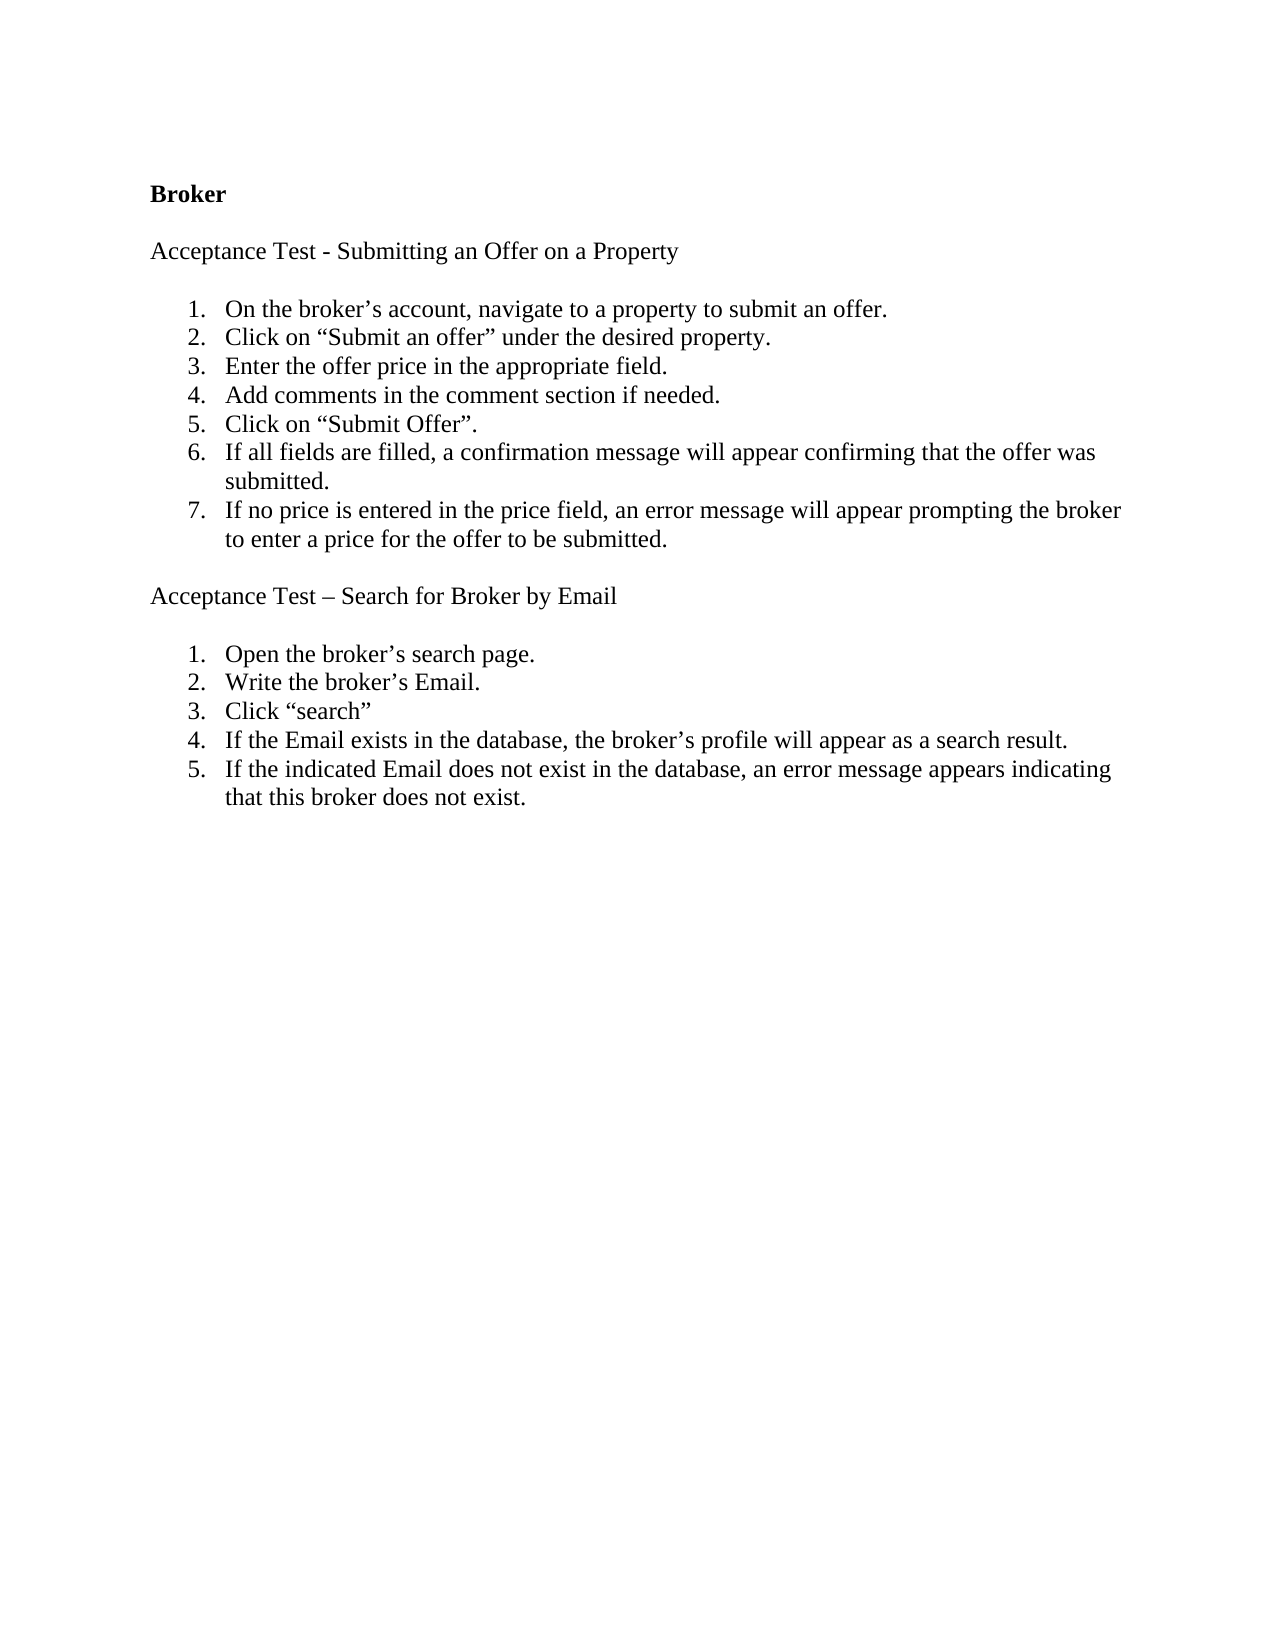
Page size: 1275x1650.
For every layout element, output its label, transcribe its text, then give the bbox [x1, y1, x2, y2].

list If the indicated Email does not exist in the database, an error message appears indicating that this broker does not exist. [187, 754, 1125, 811]
list On the broker’s account, navigate to a property to submit an offer. [187, 294, 1125, 322]
text Broker [150, 179, 1125, 207]
list Click on “Submit an offer” under the desired property. [187, 322, 1125, 351]
list Click “search” [187, 696, 1125, 725]
text Acceptance Test - Submitting an Offer on a Property [150, 236, 1125, 265]
text Acceptance Test – Search for Broker by Email [150, 581, 1125, 610]
list Enter the offer price in the appropriate field. [187, 351, 1125, 380]
list Open the broker’s search page. [187, 639, 1125, 667]
list If no price is entered in the price field, an error message will appear prompting the broker to enter a price for the offer to be submitted. [187, 495, 1125, 552]
list If the Email exists in the database, the broker’s profile will appear as a search result. [187, 725, 1125, 754]
list Click on “Submit Offer”. [187, 409, 1125, 437]
list Add comments in the comment section if needed. [187, 380, 1125, 409]
list If all fields are filled, a confirmation message will appear confirming that the offer was submitted. [187, 437, 1125, 495]
list Write the broker’s Email. [187, 667, 1125, 696]
